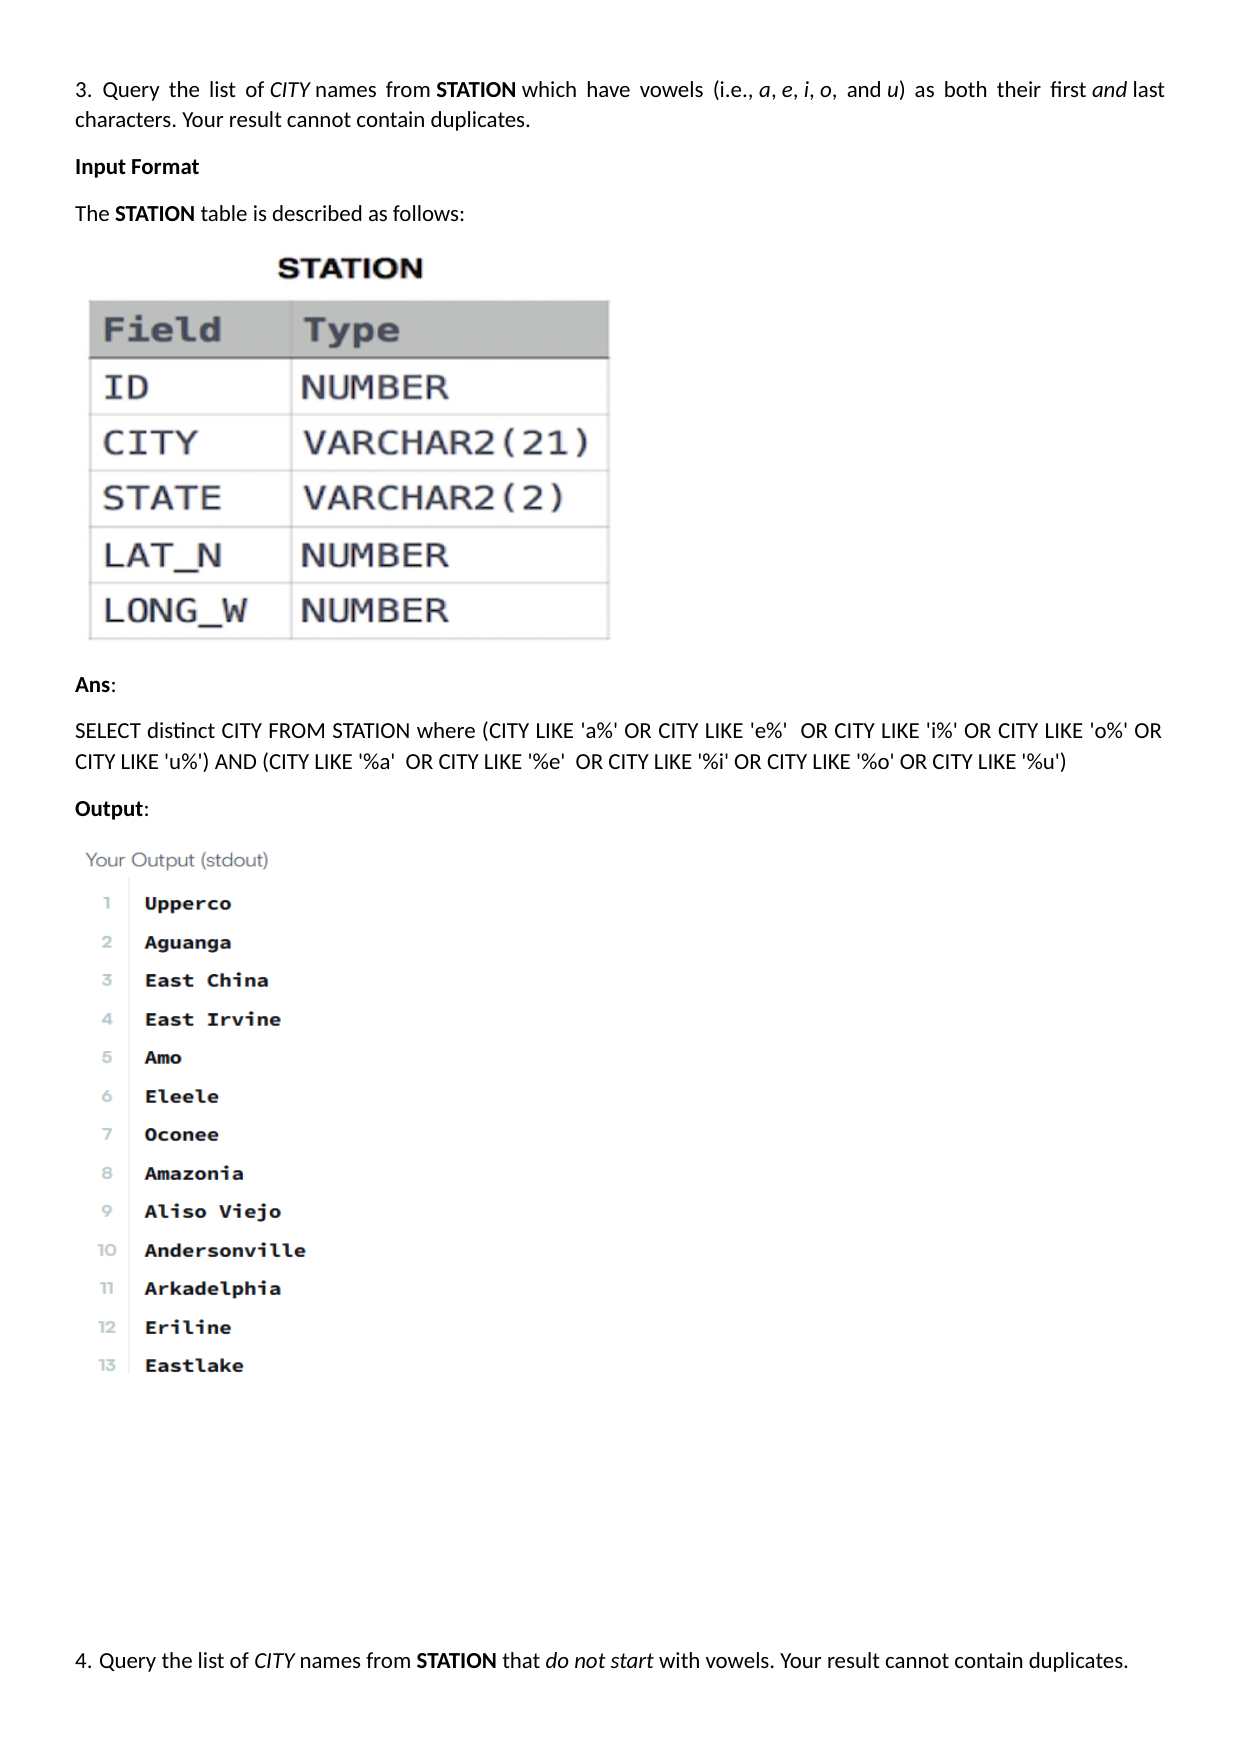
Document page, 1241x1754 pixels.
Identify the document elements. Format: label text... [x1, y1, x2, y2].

text The STATION table is described as follows: [75, 199, 1165, 227]
text SELECT distinct CITY FROM STATION where (CITY LIKE 'a%' OR CITY LIKE 'e%' OR CITY LIKE 'i%' OR CITY LIKE 'o%' OR CITY LIKE 'u%') AND (CITY LIKE '%a' OR CITY LIKE '%e' OR CITY LIKE '%i' OR CITY LIKE '%o' OR CITY LIKE '%u') [75, 717, 1165, 775]
text Ans: [75, 670, 1165, 698]
text 3. Query the list of CITY names from STATION which have vowels (i.e., a, e, i, o, and u) as both their first and last characters. Your result cannot contain duplicates. [75, 75, 1165, 133]
picture [75, 245, 625, 651]
picture [75, 840, 334, 1393]
text 4. Query the list of CITY names from STATION that do not start with vowels. Your result cannot contain duplicates. [75, 1646, 1165, 1674]
text Output: [75, 794, 1165, 822]
text Input Format [75, 152, 1165, 180]
